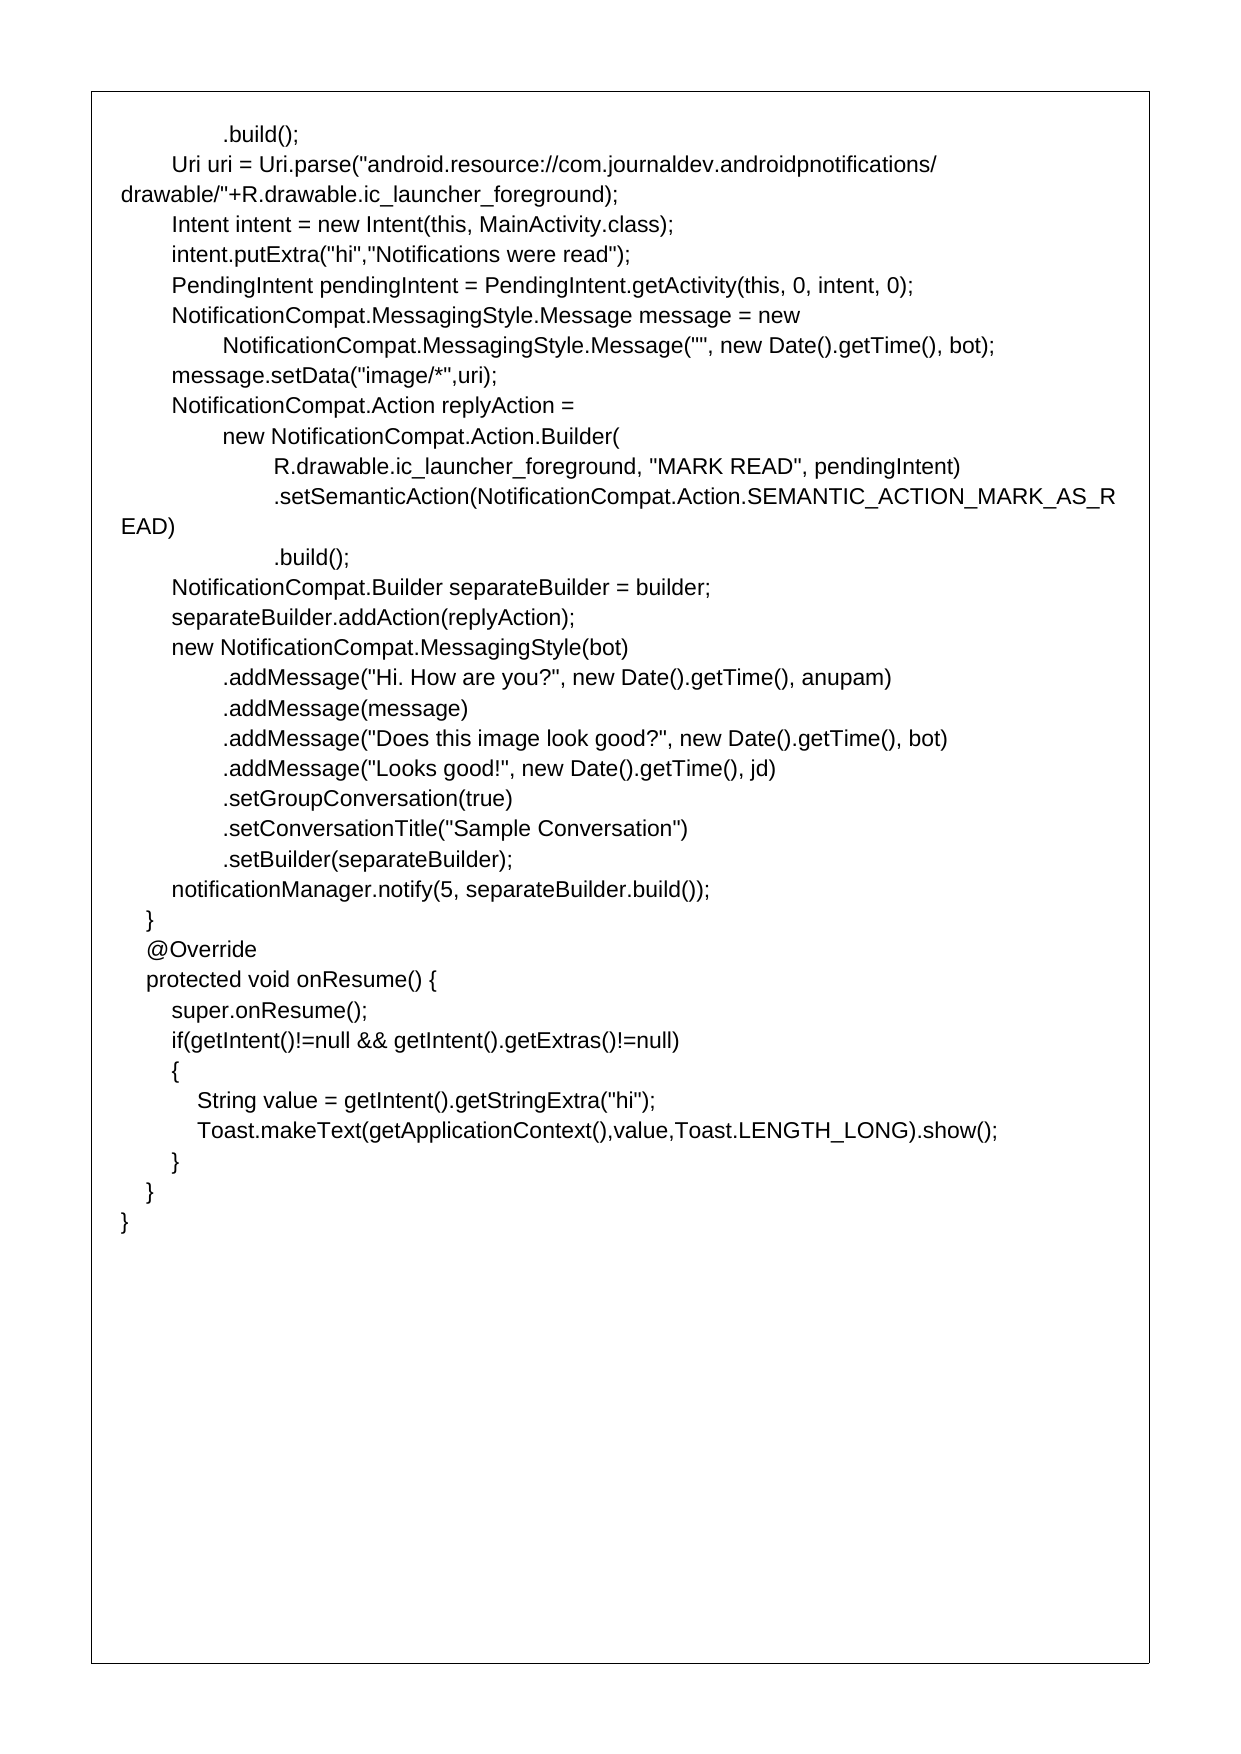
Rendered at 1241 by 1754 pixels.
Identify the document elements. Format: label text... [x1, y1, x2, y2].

text .build(); [121, 543, 1120, 570]
text if(getIntent()!=null && getIntent().getExtras()!=null) [121, 1027, 1120, 1053]
text } [121, 906, 1120, 932]
text } [121, 1148, 1120, 1174]
text String value = getIntent().getStringExtra("hi"); [121, 1087, 1120, 1113]
text .addMessage("Does this image look good?", new Date().getTime(), bot) [121, 725, 1120, 751]
text new NotificationCompat.MessagingStyle(bot) [121, 634, 1120, 660]
text NotificationCompat.Builder separateBuilder = builder; [121, 574, 1120, 600]
text NotificationCompat.Action replyAction = [121, 392, 1120, 419]
text NotificationCompat.MessagingStyle.Message("", new Date().getTime(), bot); [121, 332, 1120, 358]
text Intent intent = new Intent(this, MainActivity.class); [121, 211, 1120, 237]
text .build(); [121, 121, 1120, 147]
text @Override [121, 936, 1120, 962]
text } [121, 1178, 1120, 1204]
text PendingIntent pendingIntent = PendingIntent.getActivity(this, 0, intent, 0); [121, 272, 1120, 298]
text .setSemanticAction(NotificationCompat.Action.SEMANTIC_ACTION_MARK_AS_READ) [121, 483, 1120, 539]
text separateBuilder.addAction(replyAction); [121, 604, 1120, 630]
text intent.putExtra("hi","Notifications were read"); [121, 241, 1120, 268]
text notificationManager.notify(5, separateBuilder.build()); [121, 876, 1120, 902]
text NotificationCompat.MessagingStyle.Message message = new [121, 302, 1120, 328]
text message.setData("image/*",uri); [121, 362, 1120, 388]
text { [121, 1057, 1120, 1083]
text .addMessage("Hi. How are you?", new Date().getTime(), anupam) [121, 664, 1120, 691]
text Toast.makeText(getApplicationContext(),value,Toast.LENGTH_LONG).show(); [121, 1117, 1120, 1144]
text .addMessage("Looks good!", new Date().getTime(), jd) [121, 755, 1120, 781]
text } [121, 1208, 1120, 1234]
text .setConversationTitle("Sample Conversation") [121, 815, 1120, 842]
text .setBuilder(separateBuilder); [121, 846, 1120, 872]
text super.onResume(); [121, 997, 1120, 1023]
text protected void onResume() { [121, 966, 1120, 993]
text R.drawable.ic_launcher_foreground, "MARK READ", pendingIntent) [121, 453, 1120, 479]
text .addMessage(message) [121, 694, 1120, 721]
text .setGroupConversation(true) [121, 785, 1120, 811]
text new NotificationCompat.Action.Builder( [121, 423, 1120, 449]
text Uri uri = Uri.parse("android.resource://com.journaldev.androidpnotifications/drawable/"+R.drawable.ic_launcher_foreground); [121, 151, 1120, 207]
